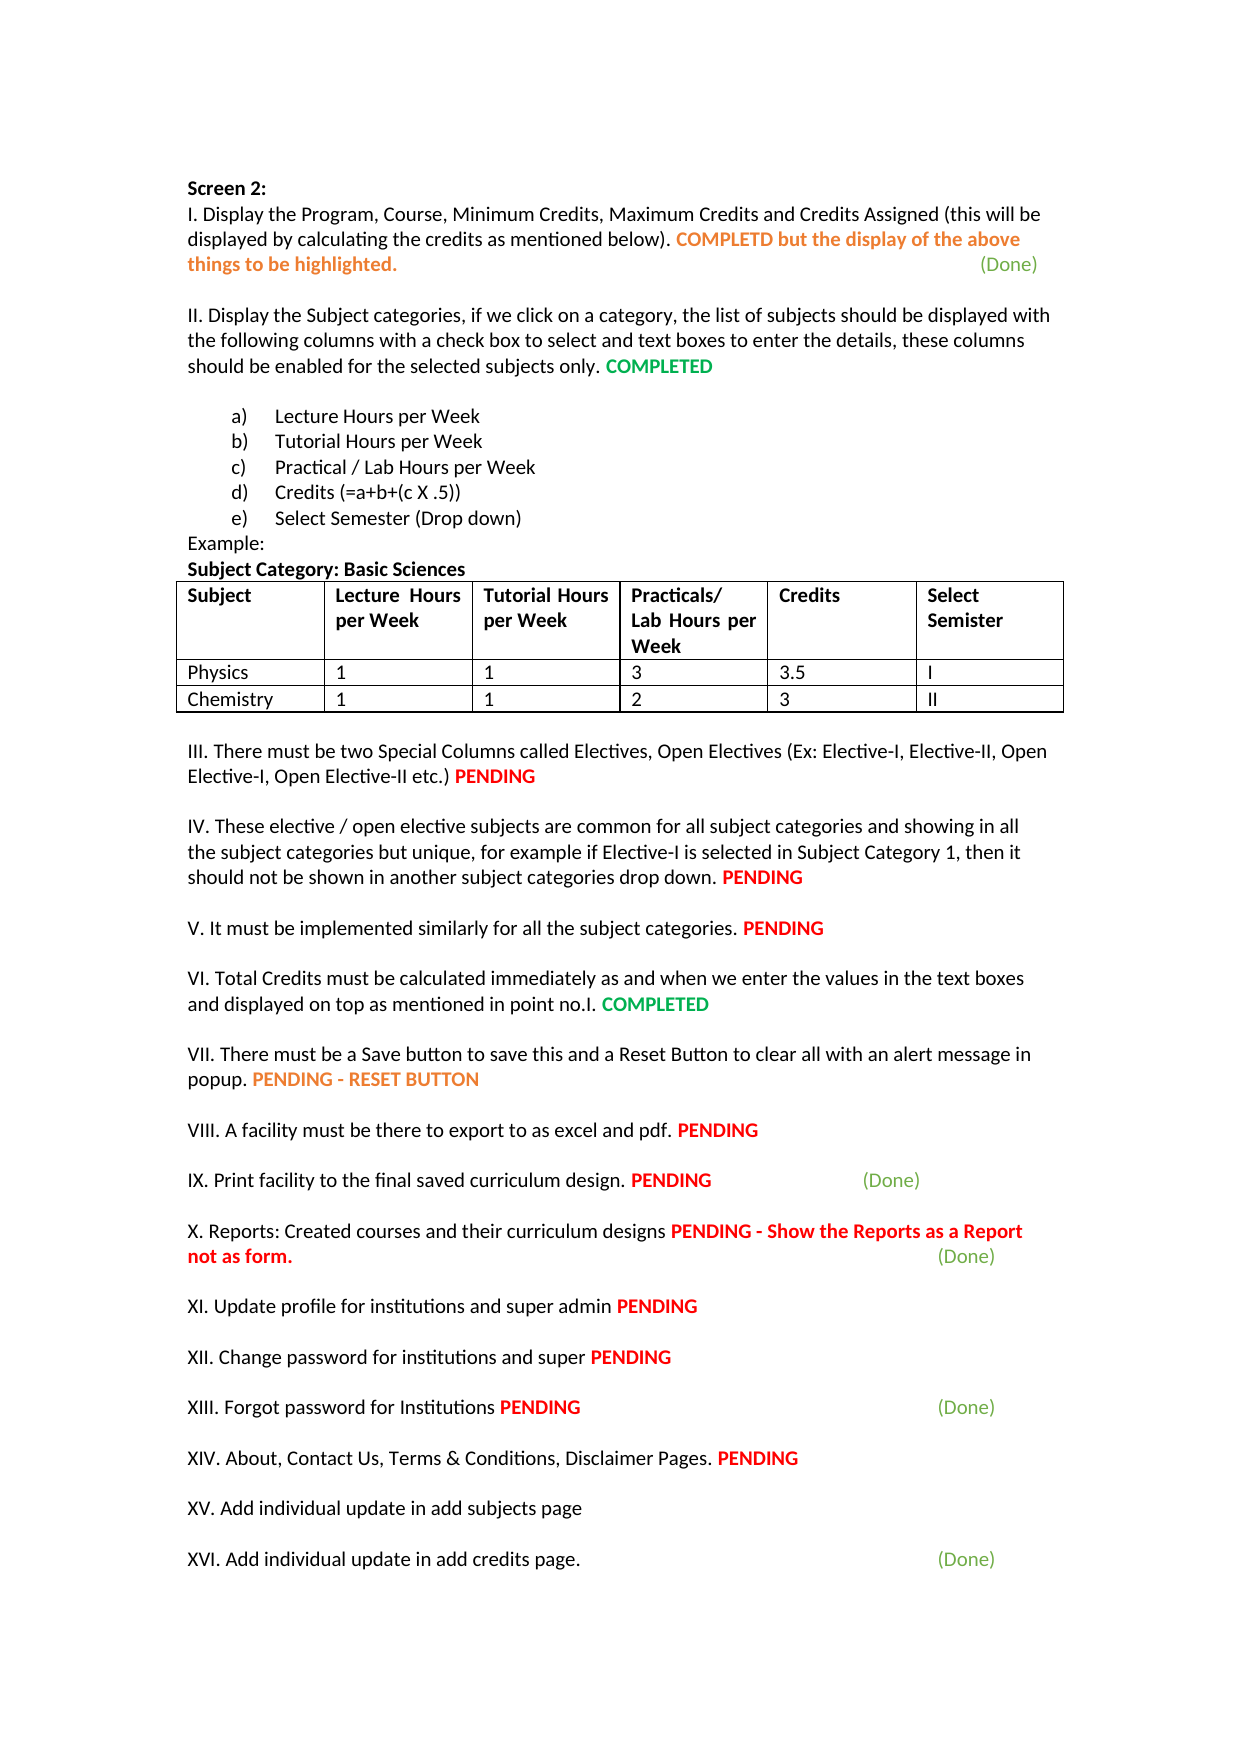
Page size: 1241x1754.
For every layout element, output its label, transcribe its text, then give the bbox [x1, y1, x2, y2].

list These elective / open elective subjects are common for all subject categories and showing in all the subject categories but unique, for example if Elective-I is selected in Subject Category 1, then it should not be shown in another subject categories drop down. PENDING [187, 814, 1053, 890]
list Display the Program, Course, Minimum Credits, Maximum Credits and Credits Assigned (this will be displayed by calculating the credits as mentioned below). COMPLETD but the display of the above things to be highlighted. (Done) [187, 201, 1053, 277]
list About, Contact Us, Terms & Conditions, Disclaimer Pages. PENDING [187, 1445, 1053, 1470]
list Change password for institutions and super PENDING [187, 1344, 1053, 1369]
list Reports: Created courses and their curriculum designs PENDING - Show the Reports as a Report not as form. (Done) [187, 1218, 1053, 1269]
table_cell 3 [621, 660, 767, 685]
list Print facility to the final saved curriculum design. PENDING (Done) [187, 1167, 1053, 1193]
text Example: [187, 530, 1053, 556]
text Subject Category: Basic Sciences [187, 556, 1053, 581]
list A facility must be there to export to as excel and pdf. PENDING [187, 1117, 1053, 1142]
table_header Select Semister [917, 582, 1063, 658]
list Total Credits must be calculated immediately as and when we enter the values in the text boxes and displayed on top as mentioned in point no.I. COMPLETED [187, 965, 1053, 1016]
table_cell 1 [473, 686, 619, 711]
list Credits (=a+b+(c X .5)) [231, 479, 1053, 505]
text Screen 2: [187, 175, 1053, 201]
table_cell 3.5 [768, 660, 916, 685]
table_cell II [917, 686, 1063, 711]
table_header Practicals/ Lab Hours per Week [621, 582, 767, 658]
list Practical / Lab Hours per Week [231, 454, 1053, 479]
table_header Tutorial Hours per Week [473, 582, 619, 658]
list Forgot password for Institutions PENDING (Done) [187, 1394, 1053, 1420]
table_header Lecture Hours per Week [325, 582, 472, 658]
list Update profile for institutions and super admin PENDING [187, 1294, 1053, 1319]
list It must be implemented similarly for all the subject categories. PENDING [187, 915, 1053, 940]
table_cell Physics [177, 660, 324, 685]
list Add individual update in add subjects page [187, 1495, 1053, 1521]
table_cell 3 [768, 686, 916, 711]
table_cell 1 [473, 660, 619, 685]
table_cell 1 [325, 686, 472, 711]
list Tutorial Hours per Week [231, 429, 1053, 454]
list Select Semester (Drop down) [231, 505, 1053, 530]
list Add individual update in add credits page. (Done) [187, 1546, 1053, 1571]
list There must be two Special Columns called Electives, Open Electives (Ex: Elective-I, Elective-II, Open Elective-I, Open Elective-II etc.) PENDING [187, 738, 1053, 789]
table_cell I [917, 660, 1063, 685]
table_cell Chemistry [177, 686, 324, 711]
list Lecture Hours per Week [231, 403, 1053, 429]
list There must be a Save button to save this and a Reset Button to clear all with an alert message in popup. PENDING - RESET BUTTON [187, 1041, 1053, 1092]
table_header Credits [768, 582, 916, 658]
list Display the Subject categories, if we click on a category, the list of subjects should be displayed with the following columns with a check box to select and text boxes to enter the details, these columns should be enabled for the selected subjects only. COMPLETED [187, 302, 1053, 378]
table_header Subject [177, 582, 324, 658]
table_cell 2 [621, 686, 767, 711]
table_cell 1 [325, 660, 472, 685]
